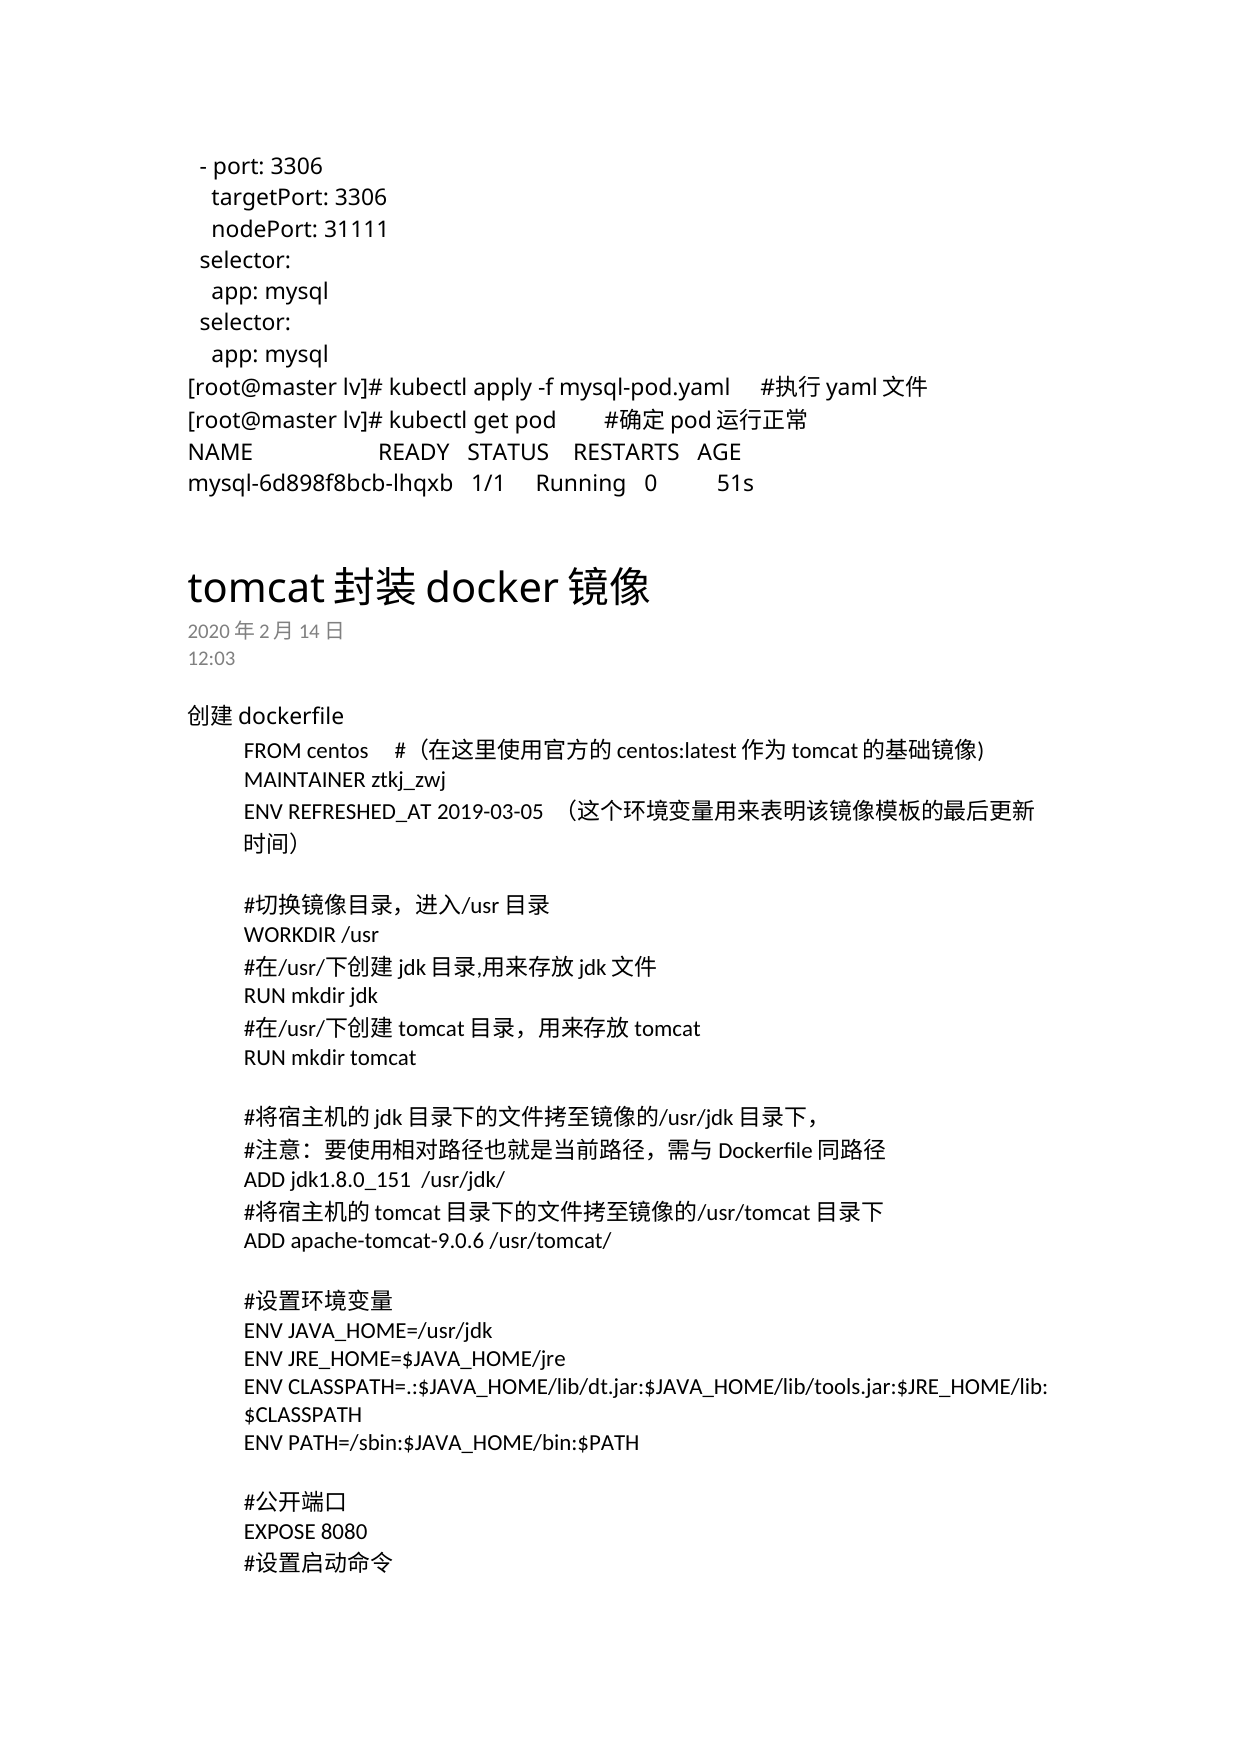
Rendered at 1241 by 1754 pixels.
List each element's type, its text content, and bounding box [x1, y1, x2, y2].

text WORKDIR /usr [244, 920, 1053, 948]
text ENV JAVA_HOME=/usr/jdk [244, 1316, 1053, 1344]
text ENV REFRESHED_AT 2019-03-05 （这个环境变量用来表明该镜像模板的最后更新时间） [244, 793, 1053, 859]
text #设置环境变量 [244, 1283, 1053, 1316]
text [187, 150, 1053, 498]
text ENV CLASSPATH=.:$JAVA_HOME/lib/dt.jar:$JAVA_HOME/lib/tools.jar:$JRE_HOME/lib:$CLASSPATH [244, 1372, 1053, 1428]
text FROM centos #（在这里使用官方的centos:latest作为tomcat的基础镜像) [244, 731, 1053, 765]
text #注意：要使用相对路径也就是当前路径，需与Dockerfile同路径 [244, 1132, 1053, 1165]
text #在/usr/下创建jdk目录,用来存放jdk文件 [244, 948, 1053, 982]
text RUN mkdir jdk [244, 982, 1053, 1010]
text #切换镜像目录，进入/usr目录 [244, 887, 1053, 920]
text 12:03 [187, 645, 1053, 670]
text 创建dockerfile [187, 698, 1053, 731]
text 2020年2月14日 [187, 614, 1053, 645]
text MAINTAINER ztkj_zwj [244, 765, 1053, 793]
text #将宿主机的tomcat目录下的文件拷至镜像的/usr/tomcat目录下 [244, 1193, 1053, 1227]
text #设置启动命令 [244, 1545, 1053, 1578]
text ENV JRE_HOME=$JAVA_HOME/jre [244, 1344, 1053, 1372]
text EXPOSE 8080 [244, 1517, 1053, 1545]
text ADD jdk1.8.0_151 /usr/jdk/ [244, 1165, 1053, 1193]
text #公开端口 [244, 1484, 1053, 1517]
text #将宿主机的jdk目录下的文件拷至镜像的/usr/jdk目录下， [244, 1099, 1053, 1132]
text ENV PATH=/sbin:$JAVA_HOME/bin:$PATH [244, 1428, 1053, 1456]
text tomcat封装docker镜像 [187, 554, 1053, 614]
text #在/usr/下创建tomcat目录，用来存放tomcat [244, 1010, 1053, 1043]
text ADD apache-tomcat-9.0.6 /usr/tomcat/ [244, 1227, 1053, 1255]
text RUN mkdir tomcat [244, 1043, 1053, 1071]
